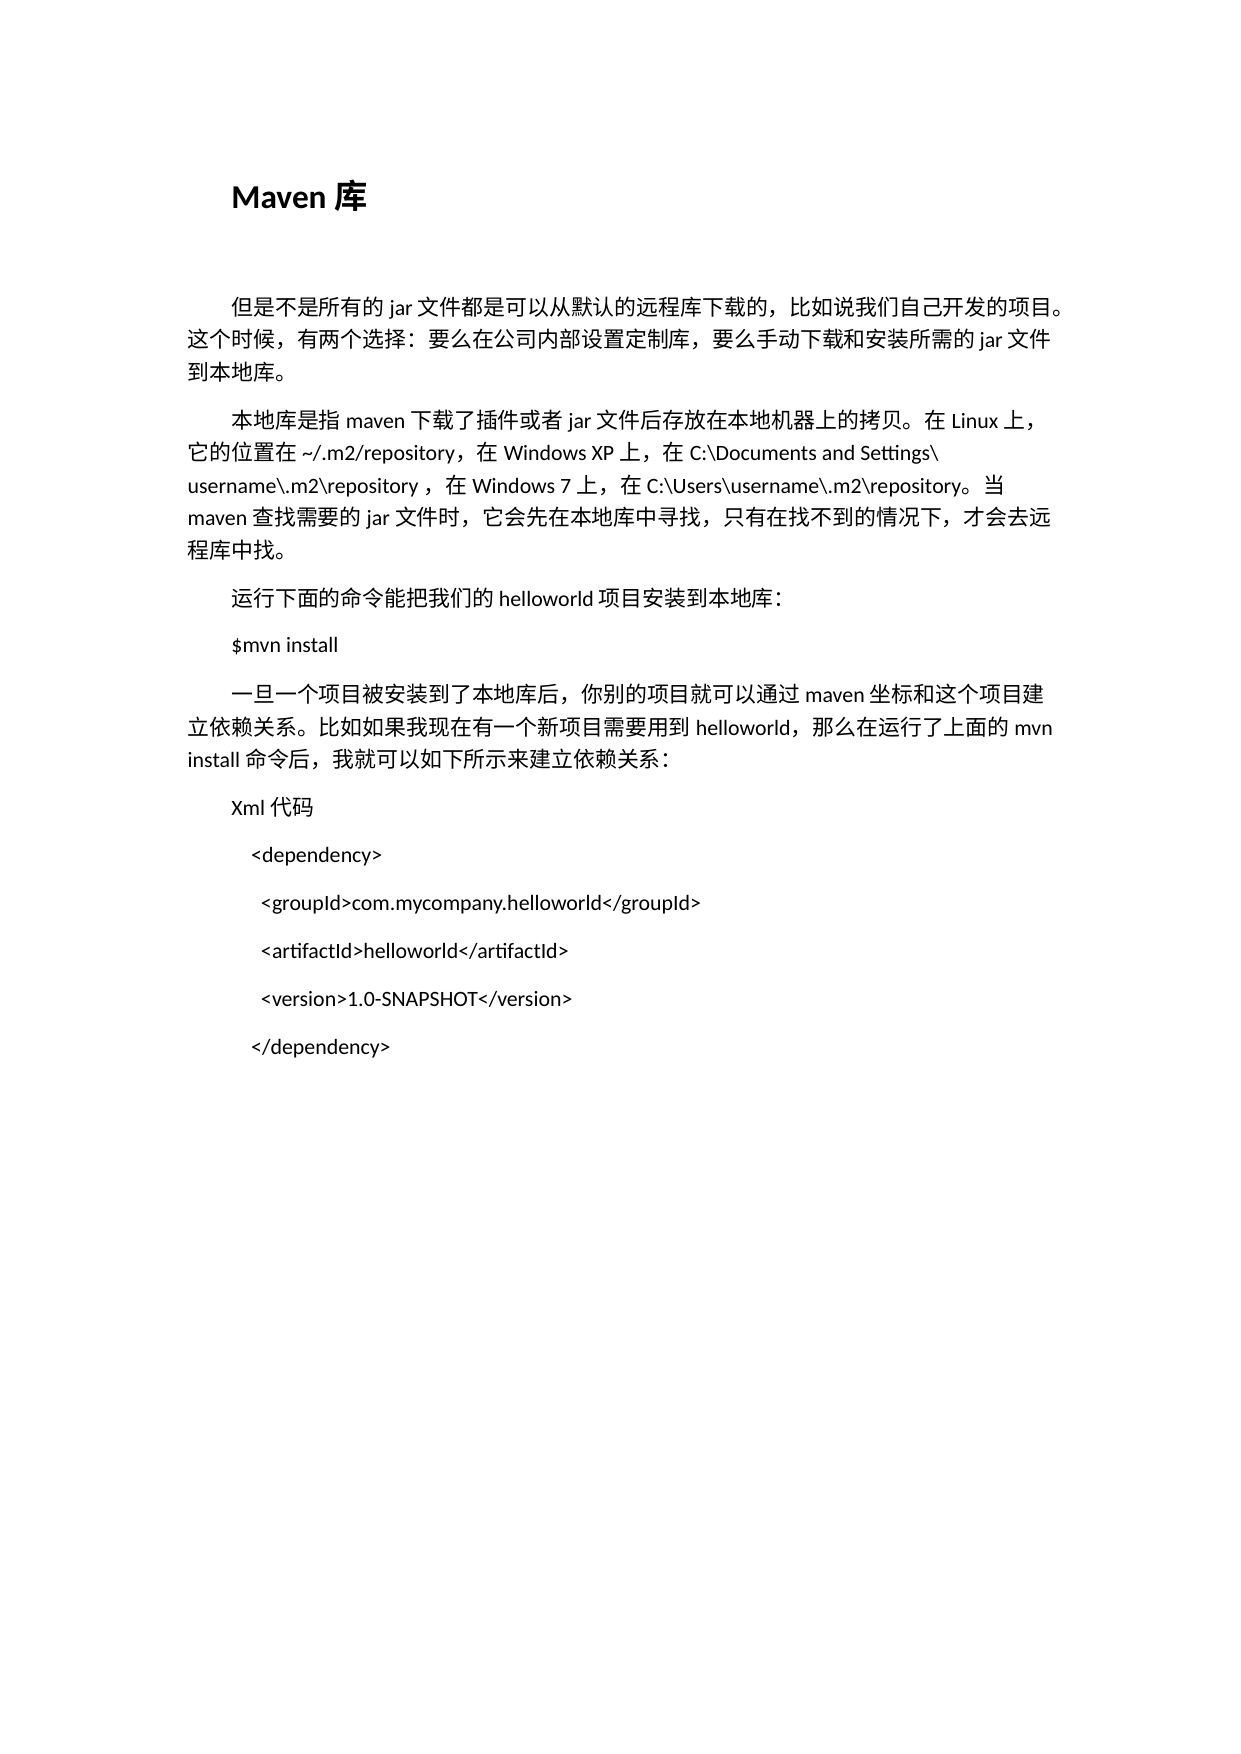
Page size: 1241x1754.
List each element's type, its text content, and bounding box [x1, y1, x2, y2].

text 一旦一个项目被安装到了本地库后，你别的项目就可以通过 maven 坐标和这个项目建立依赖关系。比如如果我现在有一个新项目需要用到 helloworld，那么在运行了上面的 mvn install 命令后，我就可以如下所示来建立依赖关系： [187, 677, 1053, 774]
text 但是不是所有的 jar 文件都是可以从默认的远程库下载的，比如说我们自己开发的项目。这个时候，有两个选择：要么在公司内部设置定制库，要么手动下载和安装所需的jar文件到本地库。 [187, 289, 1053, 387]
text </dependency> [187, 1030, 1053, 1063]
text 本地库是指 maven 下载了插件或者 jar 文件后存放在本地机器上的拷贝。在 Linux 上，它的位置在 ~/.m2/repository，在 Windows XP 上，在 C:\Documents and Settings\username\.m2\repository ，在 Windows 7 上，在 C:\Users\username\.m2\repository。当 maven 查找需要的 jar 文件时，它会先在本地库中寻找，只有在找不到的情况下，才会去远程库中找。 [187, 402, 1053, 565]
text <groupId>com.mycompany.helloworld</groupId> [187, 886, 1053, 918]
text Xml 代码 [187, 790, 1053, 822]
subtitle Maven 库 [187, 162, 1053, 227]
text 运行下面的命令能把我们的 helloworld 项目安装到本地库： [187, 580, 1053, 613]
text $mvn install [187, 628, 1053, 661]
text <artifactId>helloworld</artifactId> [187, 934, 1053, 967]
text <version>1.0-SNAPSHOT</version> [187, 982, 1053, 1015]
text <dependency> [187, 838, 1053, 870]
